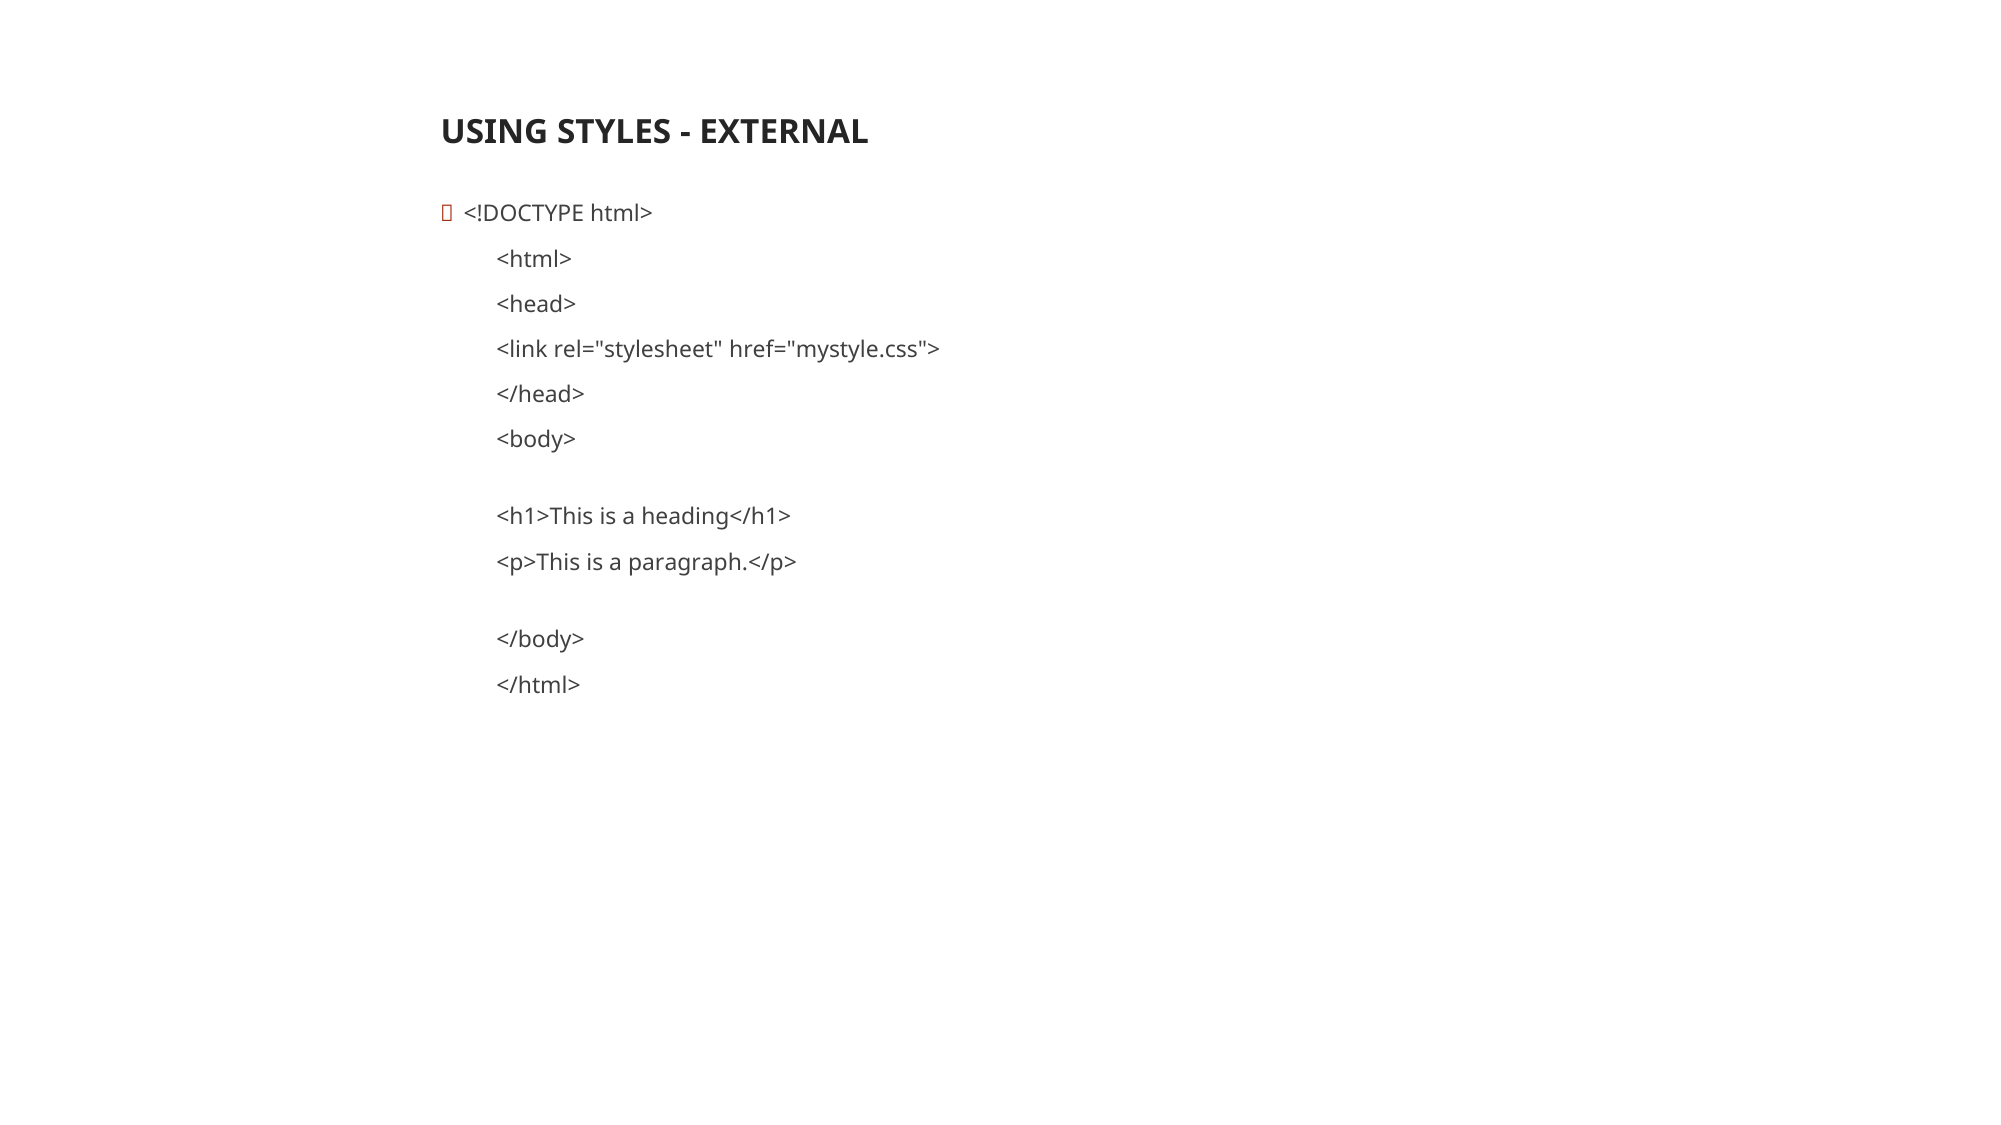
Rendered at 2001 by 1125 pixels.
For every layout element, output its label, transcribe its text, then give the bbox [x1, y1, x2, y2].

text <h1>This is a heading</h1> [496, 488, 1758, 534]
text </html> [496, 657, 1758, 702]
text <html> [496, 231, 1758, 276]
text <link rel="stylesheet" href="mystyle.css"> [496, 321, 1758, 366]
text </body> [496, 611, 1758, 657]
subtitle USING STYLES - EXTERNAL [440, 108, 1758, 153]
text  <!DOCTYPE html> [440, 186, 1758, 231]
text <head> [496, 276, 1758, 321]
text </head> [496, 366, 1758, 411]
text <body> [496, 411, 1758, 457]
text <p>This is a paragraph.</p> [496, 534, 1758, 579]
